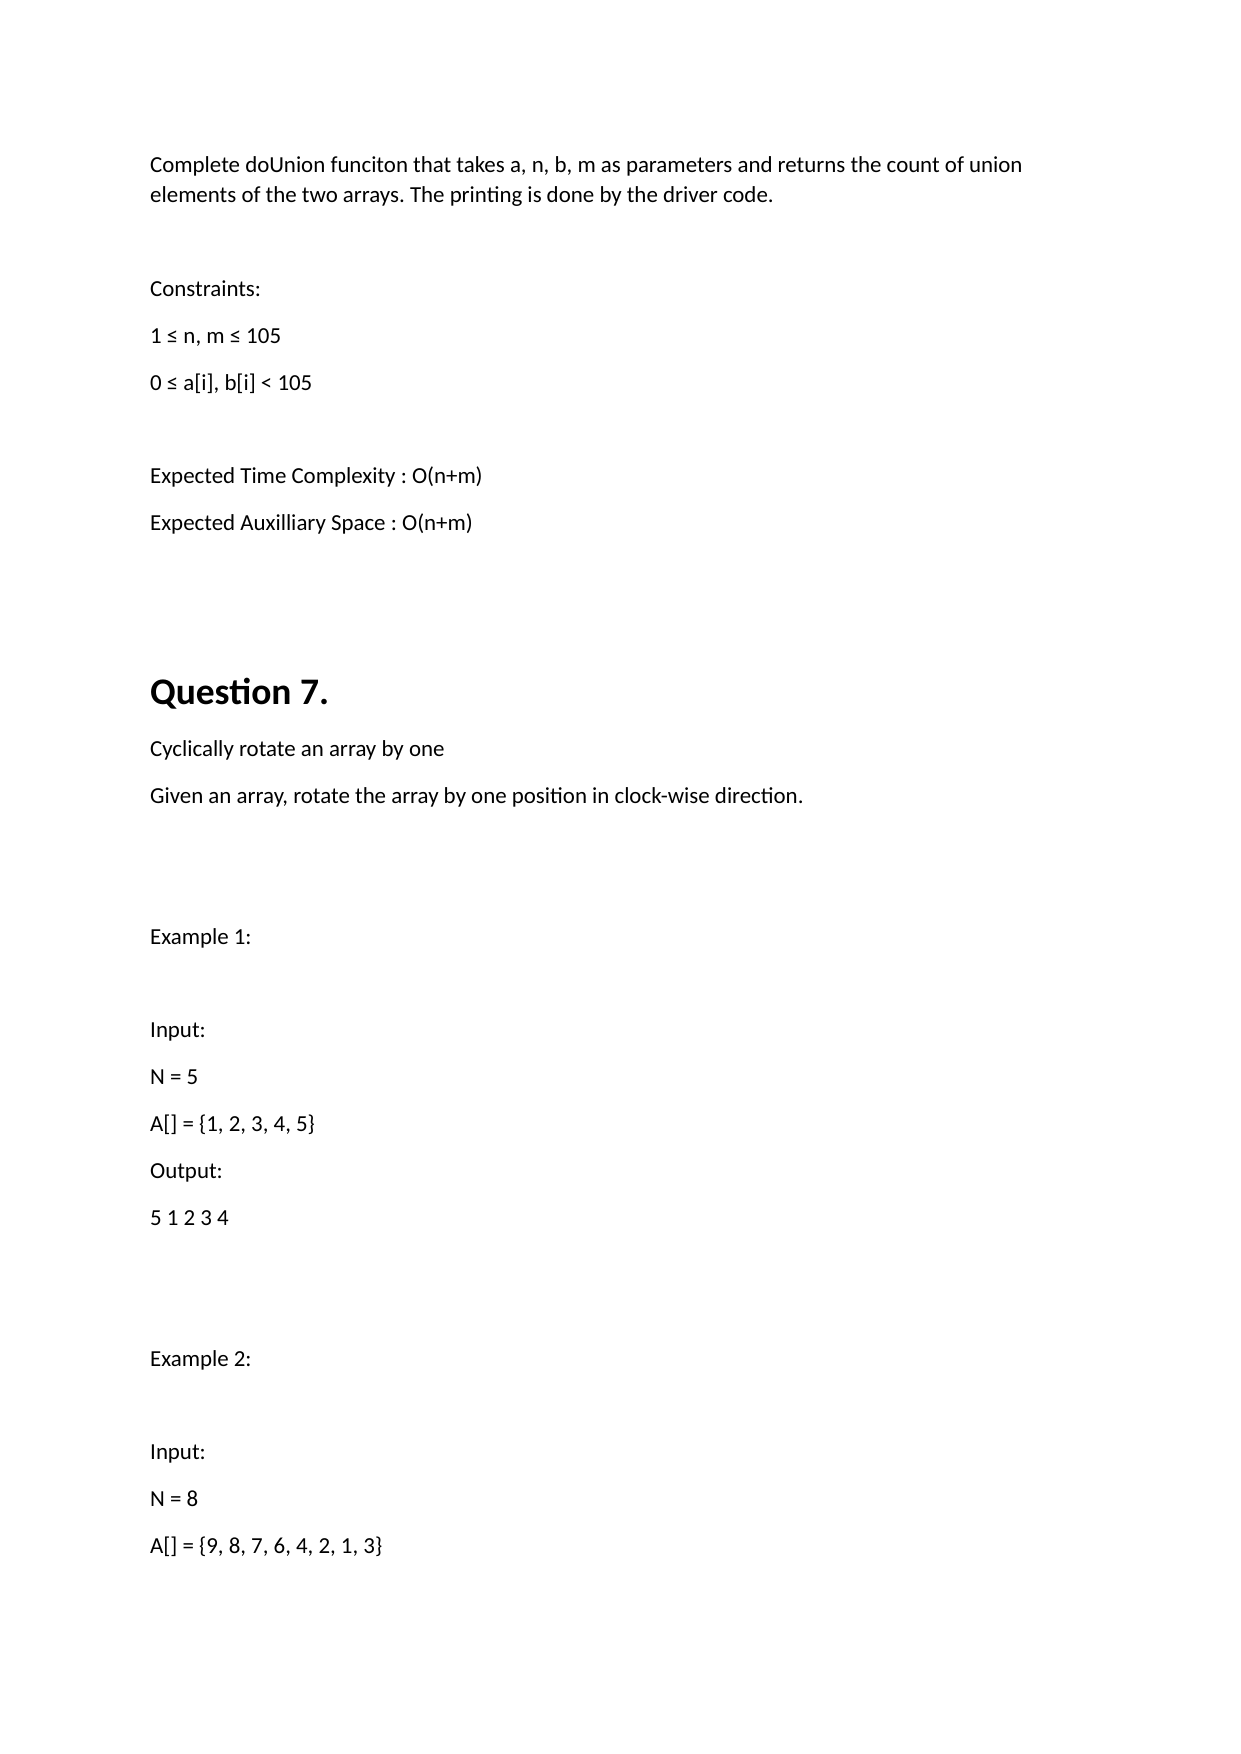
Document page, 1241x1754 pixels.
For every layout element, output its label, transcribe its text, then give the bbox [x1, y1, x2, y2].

text N = 5 [150, 1062, 1090, 1091]
text Question 7. [150, 668, 1090, 714]
text Given an array, rotate the array by one position in clock-wise direction. [150, 781, 1090, 809]
text Constraints: [150, 274, 1090, 302]
text 0 ≤ a[i], b[i] < 105 [150, 368, 1090, 396]
text 1 ≤ n, m ≤ 105 [150, 321, 1090, 349]
text Expected Time Complexity : O(n+m) [150, 461, 1090, 489]
text 5 1 2 3 4 [150, 1203, 1090, 1231]
text N = 8 [150, 1484, 1090, 1512]
text Complete doUnion funciton that takes a, n, b, m as parameters and returns the count of union elements of the two arrays. The printing is done by the driver code. [150, 150, 1090, 208]
text Example 1: [150, 922, 1090, 950]
text Cyclically rotate an array by one [150, 734, 1090, 762]
text Output: [150, 1156, 1090, 1184]
text Input: [150, 1437, 1090, 1466]
text A[] = {9, 8, 7, 6, 4, 2, 1, 3} [150, 1531, 1090, 1559]
text A[] = {1, 2, 3, 4, 5} [150, 1109, 1090, 1137]
text Expected Auxilliary Space : O(n+m) [150, 508, 1090, 536]
text Input: [150, 1016, 1090, 1044]
text Example 2: [150, 1344, 1090, 1372]
